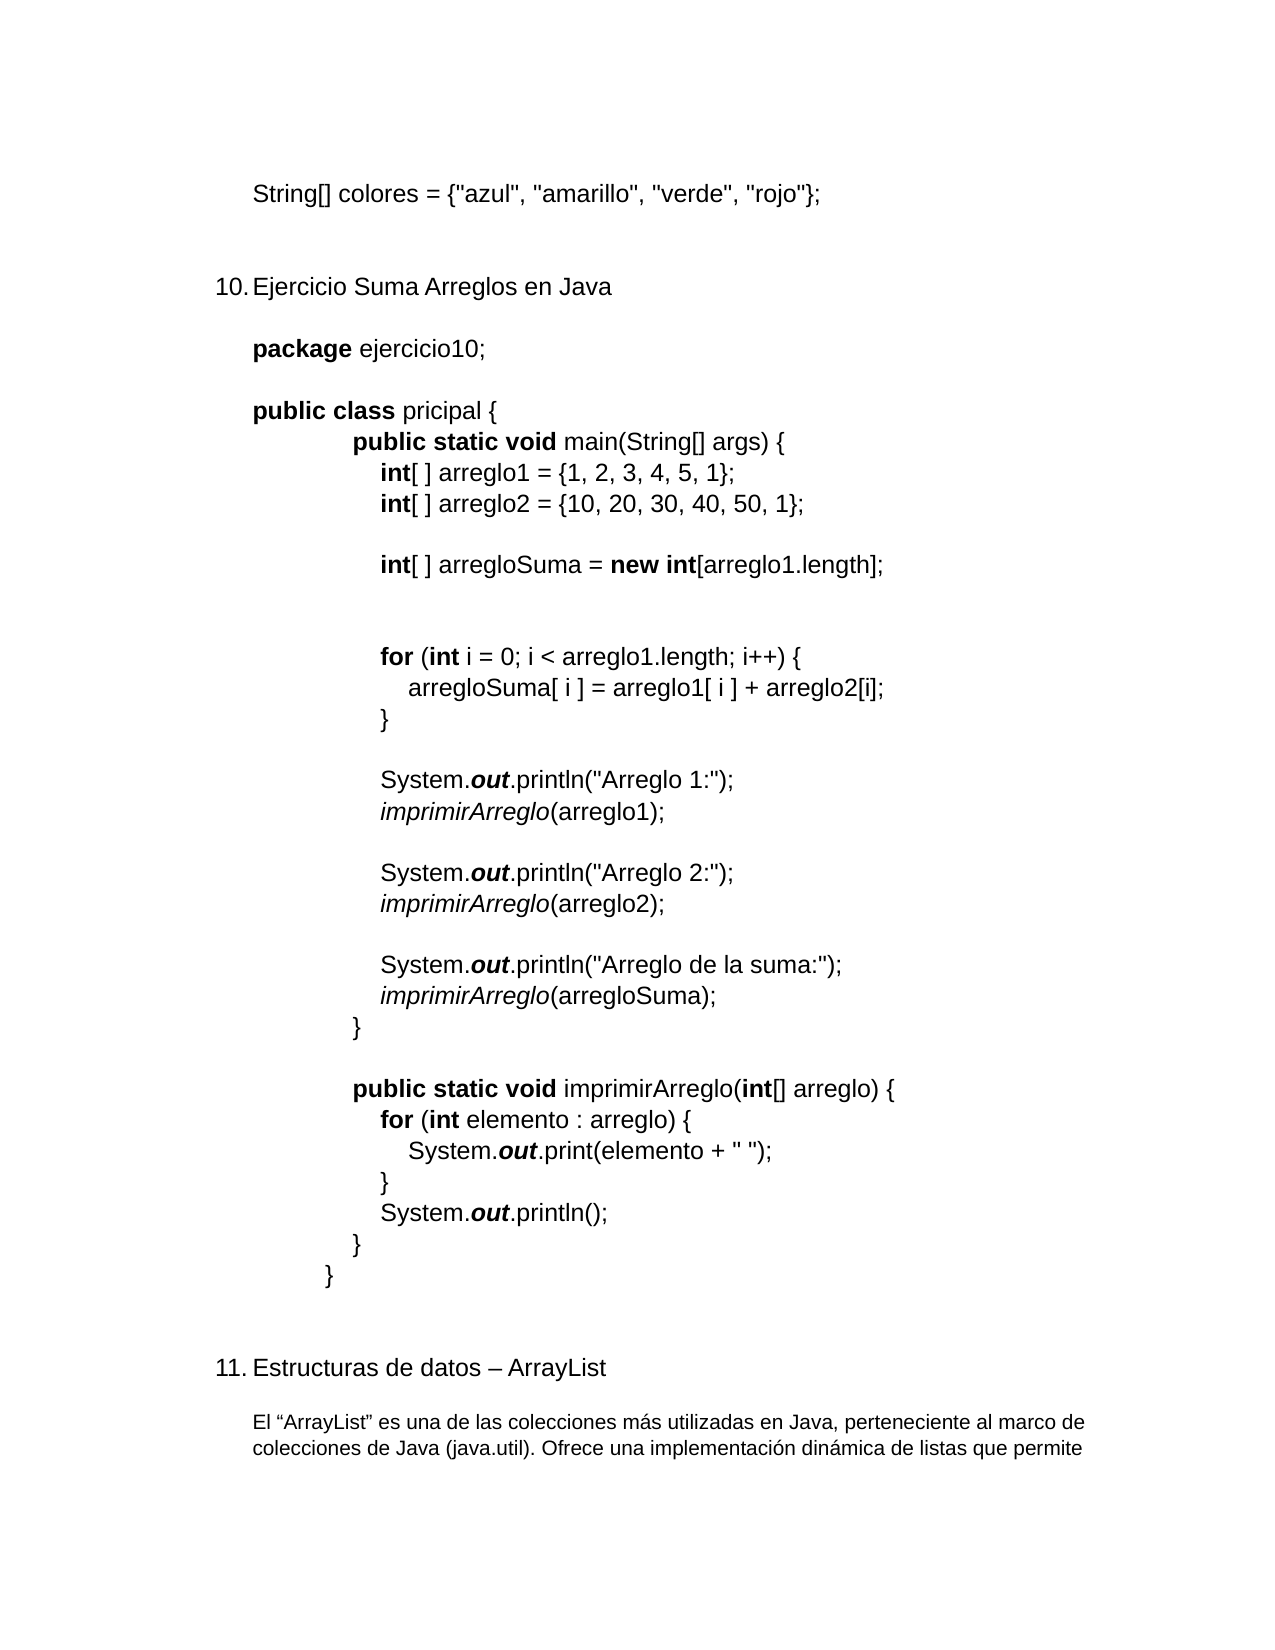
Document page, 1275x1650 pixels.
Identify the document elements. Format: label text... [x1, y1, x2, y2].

list } [252, 1167, 1098, 1196]
list } [252, 1260, 1098, 1289]
list System.out.println("Arreglo 1:"); [252, 766, 1098, 794]
list for (int i = 0; i < arreglo1.length; i++) { [252, 642, 1098, 671]
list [252, 1410, 1098, 1460]
list imprimirArreglo(arregloSuma); [252, 981, 1098, 1010]
list } [252, 1229, 1098, 1258]
list System.out.println("Arreglo de la suma:"); [252, 950, 1098, 979]
list package ejercicio10; [252, 334, 1098, 363]
list System.out.print(elemento + " "); [252, 1136, 1098, 1164]
list Estructuras de datos – ArrayList [215, 1353, 1098, 1382]
list int[ ] arreglo2 = {10, 20, 30, 40, 50, 1}; [252, 489, 1098, 518]
list System.out.println("Arreglo 2:"); [252, 858, 1098, 887]
list public class pricipal { [252, 396, 1098, 425]
list System.out.println(); [252, 1198, 1098, 1227]
list public static void main(String[] args) { [252, 427, 1098, 456]
list } [252, 704, 1098, 733]
list imprimirArreglo(arreglo1); [252, 797, 1098, 825]
list for (int elemento : arreglo) { [252, 1105, 1098, 1133]
list public static void imprimirArreglo(int[] arreglo) { [252, 1074, 1098, 1102]
list String[] colores = {"azul", "amarillo", "verde", "rojo"}; [252, 179, 1098, 207]
list arregloSuma[ i ] = arreglo1[ i ] + arreglo2[i]; [252, 673, 1098, 702]
list } [252, 1012, 1098, 1041]
list imprimirArreglo(arreglo2); [252, 889, 1098, 918]
list int[ ] arregloSuma = new int[arreglo1.length]; [252, 550, 1098, 579]
list int[ ] arreglo1 = {1, 2, 3, 4, 5, 1}; [252, 458, 1098, 487]
list Ejercicio Suma Arreglos en Java [215, 272, 1098, 301]
